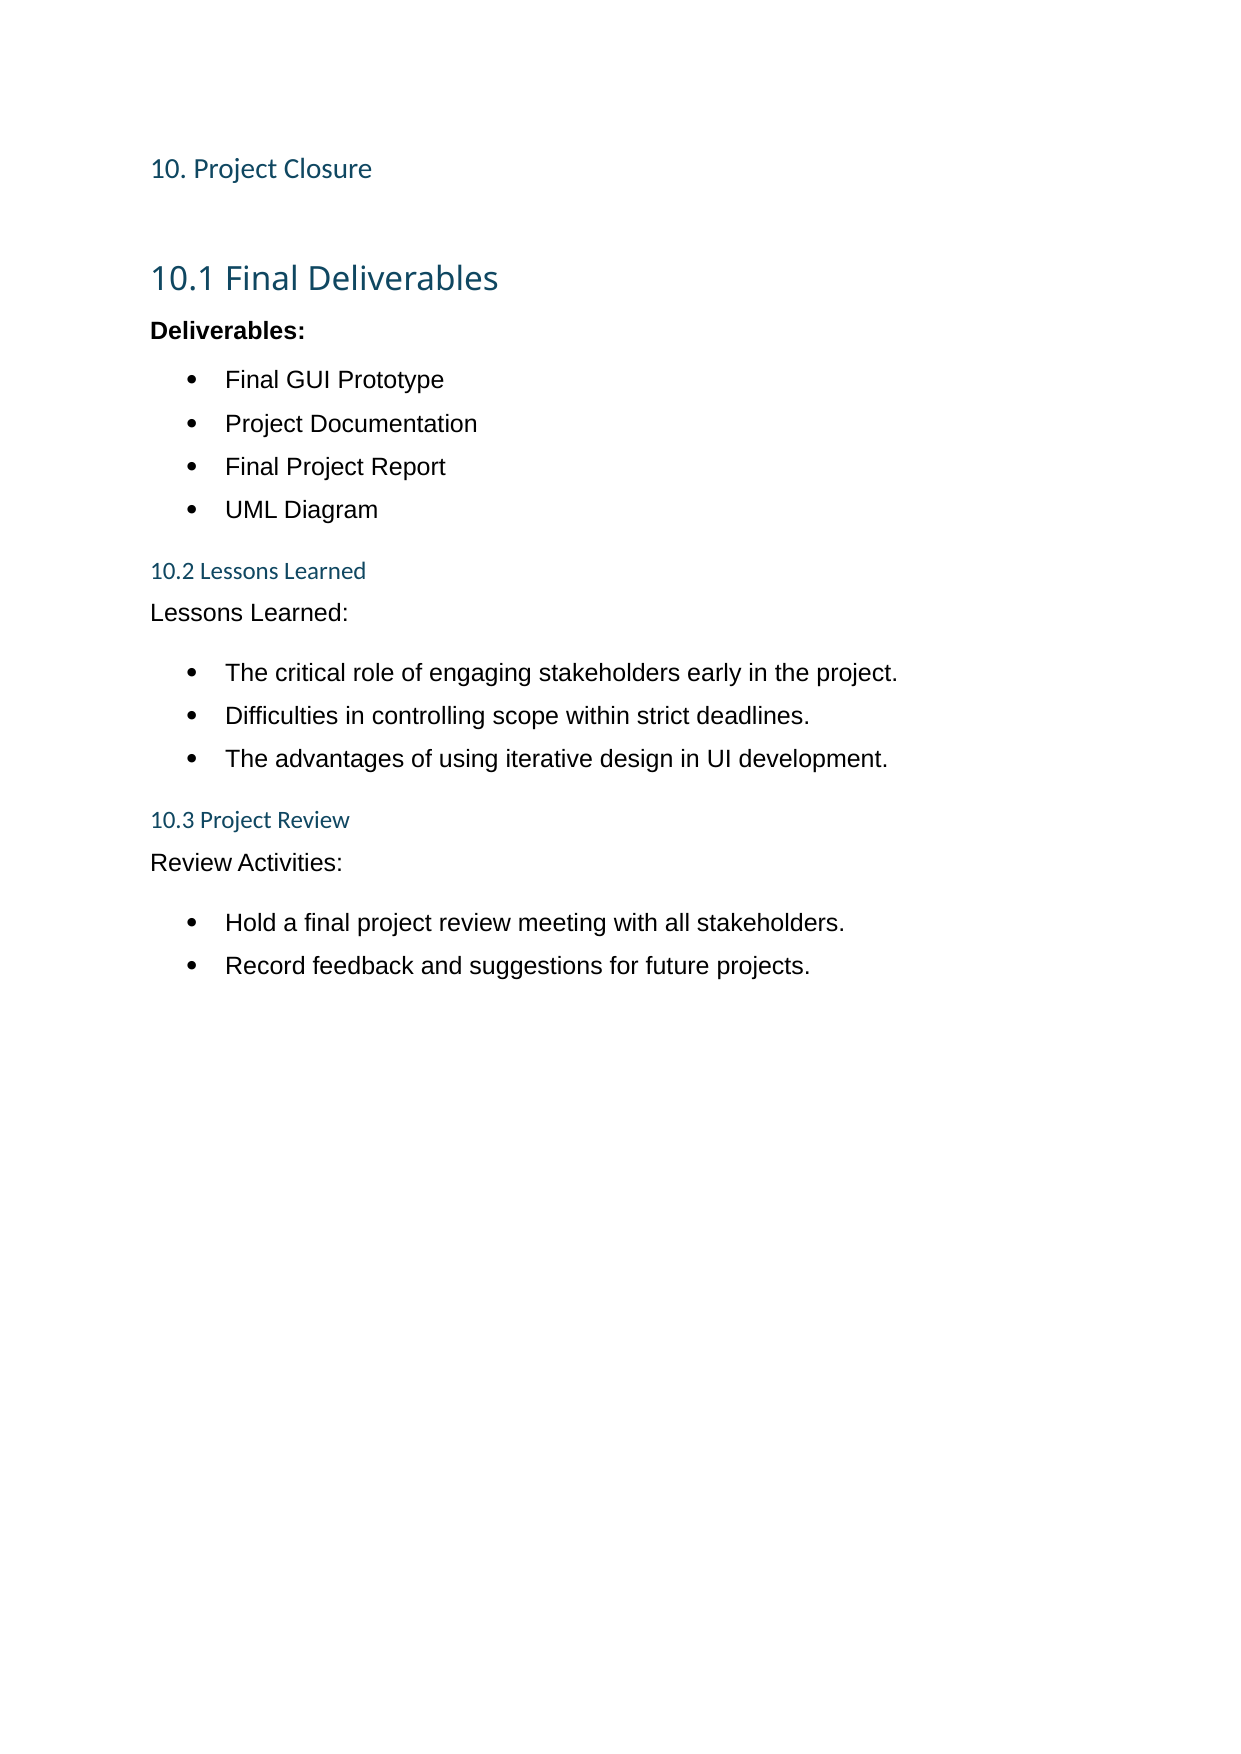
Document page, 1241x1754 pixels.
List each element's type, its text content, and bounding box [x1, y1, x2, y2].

list UML Diagram [187, 495, 1090, 524]
list The advantages of using iterative design in UI development. [187, 744, 1090, 773]
subtitle 10.1 Final Deliverables [150, 255, 1090, 301]
list Final Project Report [187, 452, 1090, 481]
text Review Activities: [150, 848, 1090, 876]
text Deliverables: [150, 316, 1090, 344]
text Lessons Learned: [150, 598, 1090, 627]
list Project Documentation [187, 408, 1090, 437]
list The critical role of engaging stakeholders early in the project. [187, 658, 1090, 687]
list Difficulties in controlling scope within strict deadlines. [187, 701, 1090, 730]
subtitle 10. Project Closure [150, 150, 1090, 186]
list Record feedback and suggestions for future projects. [187, 951, 1090, 979]
subtitle 10.2 Lessons Learned [150, 555, 1090, 585]
list Hold a final project review meeting with all stakeholders. [187, 907, 1090, 936]
subtitle 10.3 Project Review [150, 804, 1090, 835]
list Final GUI Prototype [187, 365, 1090, 394]
